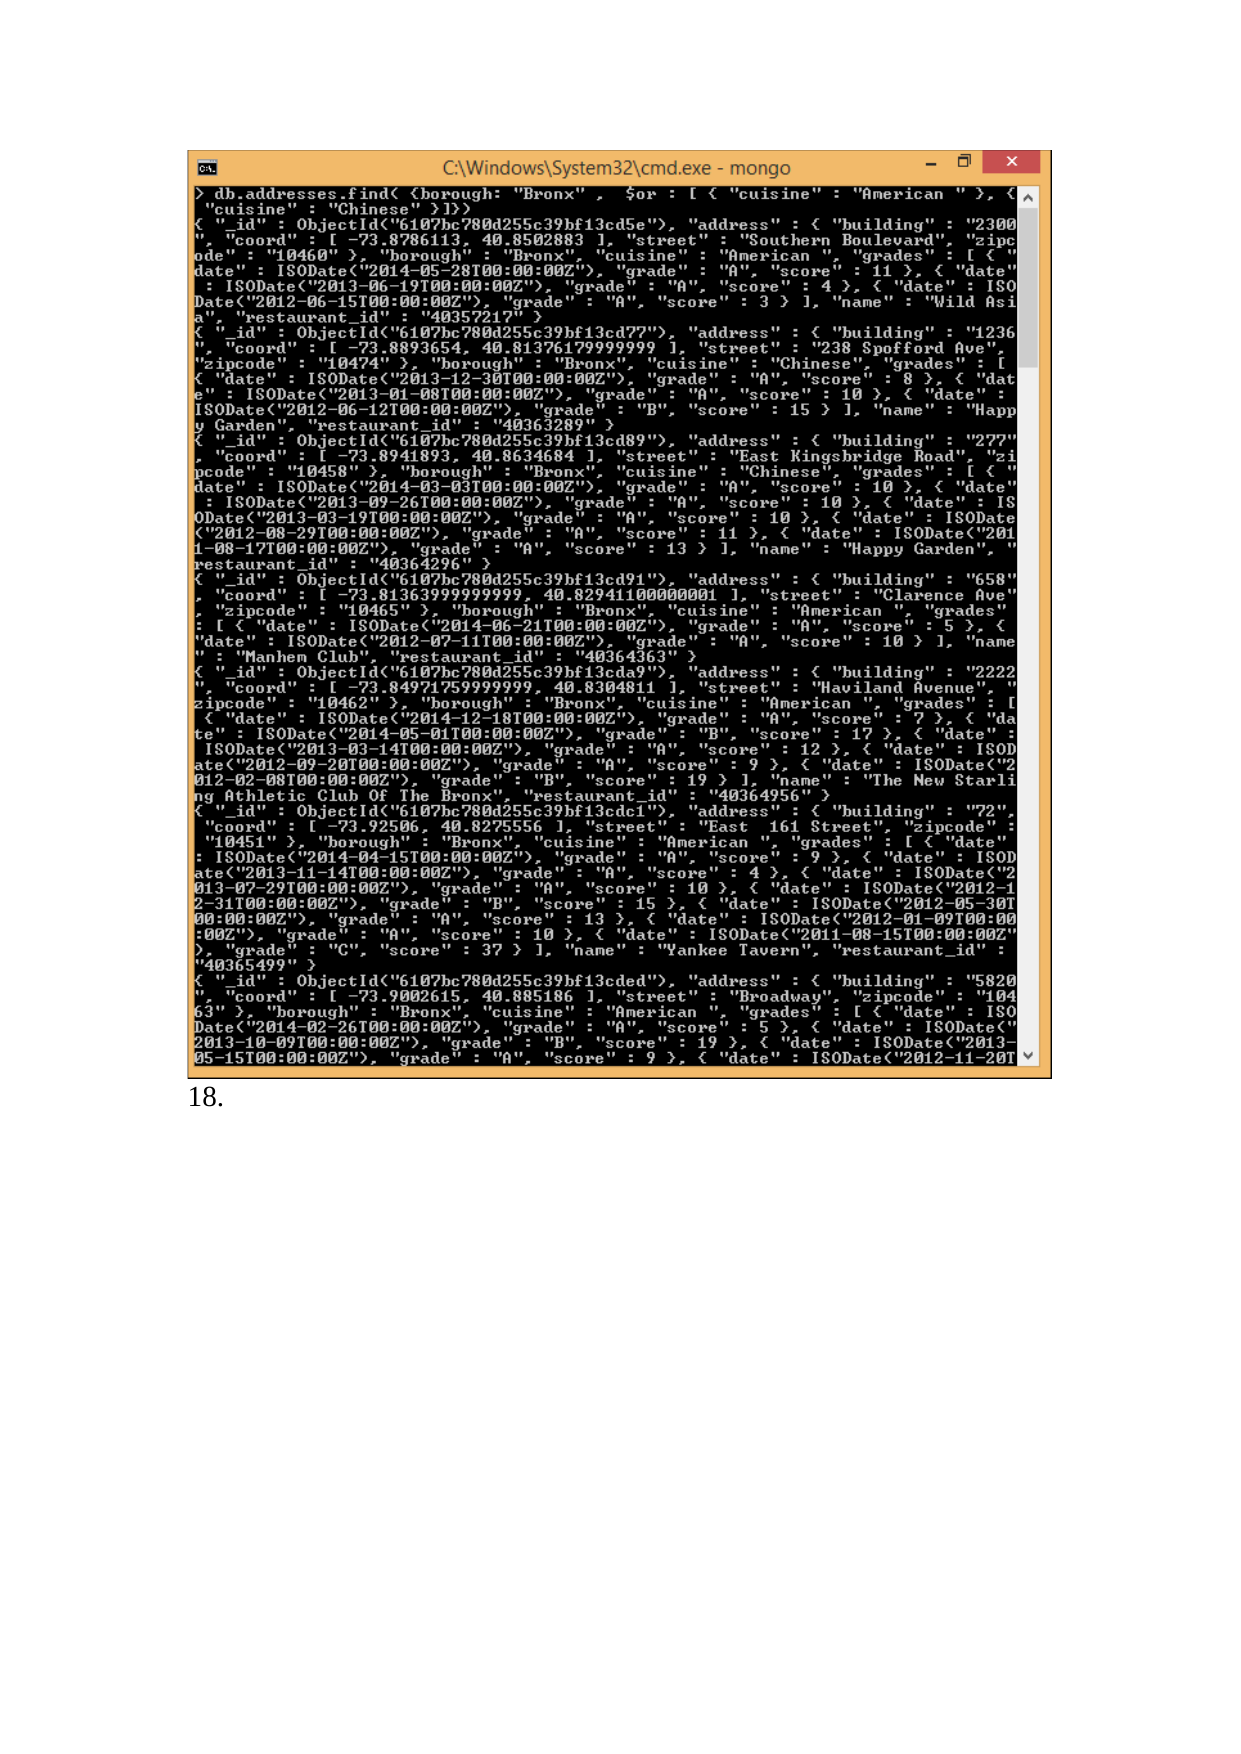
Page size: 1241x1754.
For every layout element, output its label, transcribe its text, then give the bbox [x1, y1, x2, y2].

picture [187, 150, 1052, 1079]
text 18. [187, 1079, 1053, 1112]
